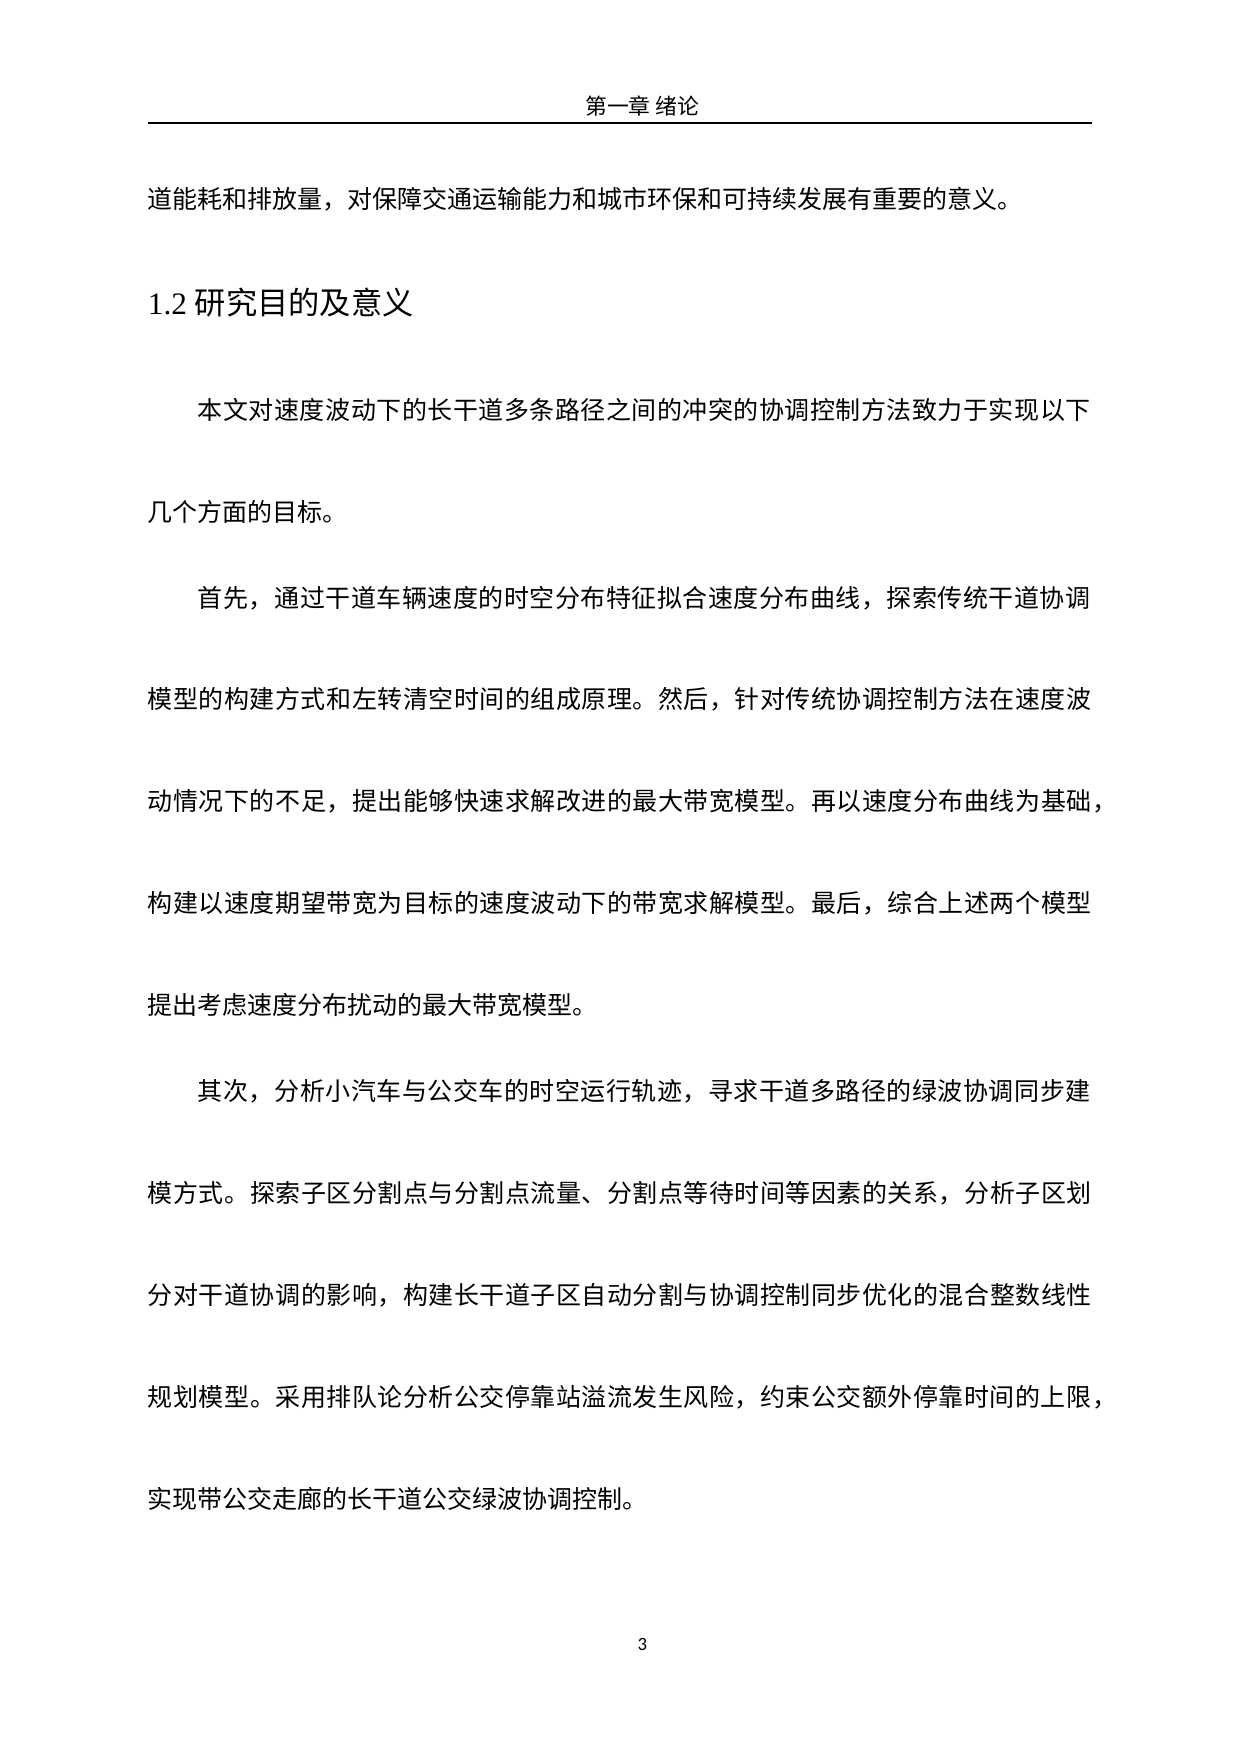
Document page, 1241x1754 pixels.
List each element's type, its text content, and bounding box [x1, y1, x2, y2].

text 其次，分析小汽车与公交车的时空运行轨迹，寻求干道多路径的绿波协调同步建模方式。探索子区分割点与分割点流量、分割点等待时间等因素的关系，分析子区划分对干道协调的影响，构建长干道子区自动分割与协调控制同步优化的混合整数线性规划模型。采用排队论分析公交停靠站溢流发生风险，约束公交额外停靠时间的上限，实现带公交走廊的长干道公交绿波协调控制。 [148, 1056, 1092, 1531]
text 本文对速度波动下的长干道多条路径之间的冲突的协调控制方法致力于实现以下几个方面的目标。 [148, 374, 1092, 544]
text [148, 164, 1092, 232]
subtitle 1.2 研究目的及意义 [148, 267, 1092, 335]
text 首先，通过干道车辆速度的时空分布特征拟合速度分布曲线，探索传统干道协调模型的构建方式和左转清空时间的组成原理。然后，针对传统协调控制方法在速度波动情况下的不足，提出能够快速求解改进的最大带宽模型。再以速度分布曲线为基础，构建以速度期望带宽为目标的速度波动下的带宽求解模型。最后，综合上述两个模型提出考虑速度分布扰动的最大带宽模型。 [148, 562, 1092, 1038]
